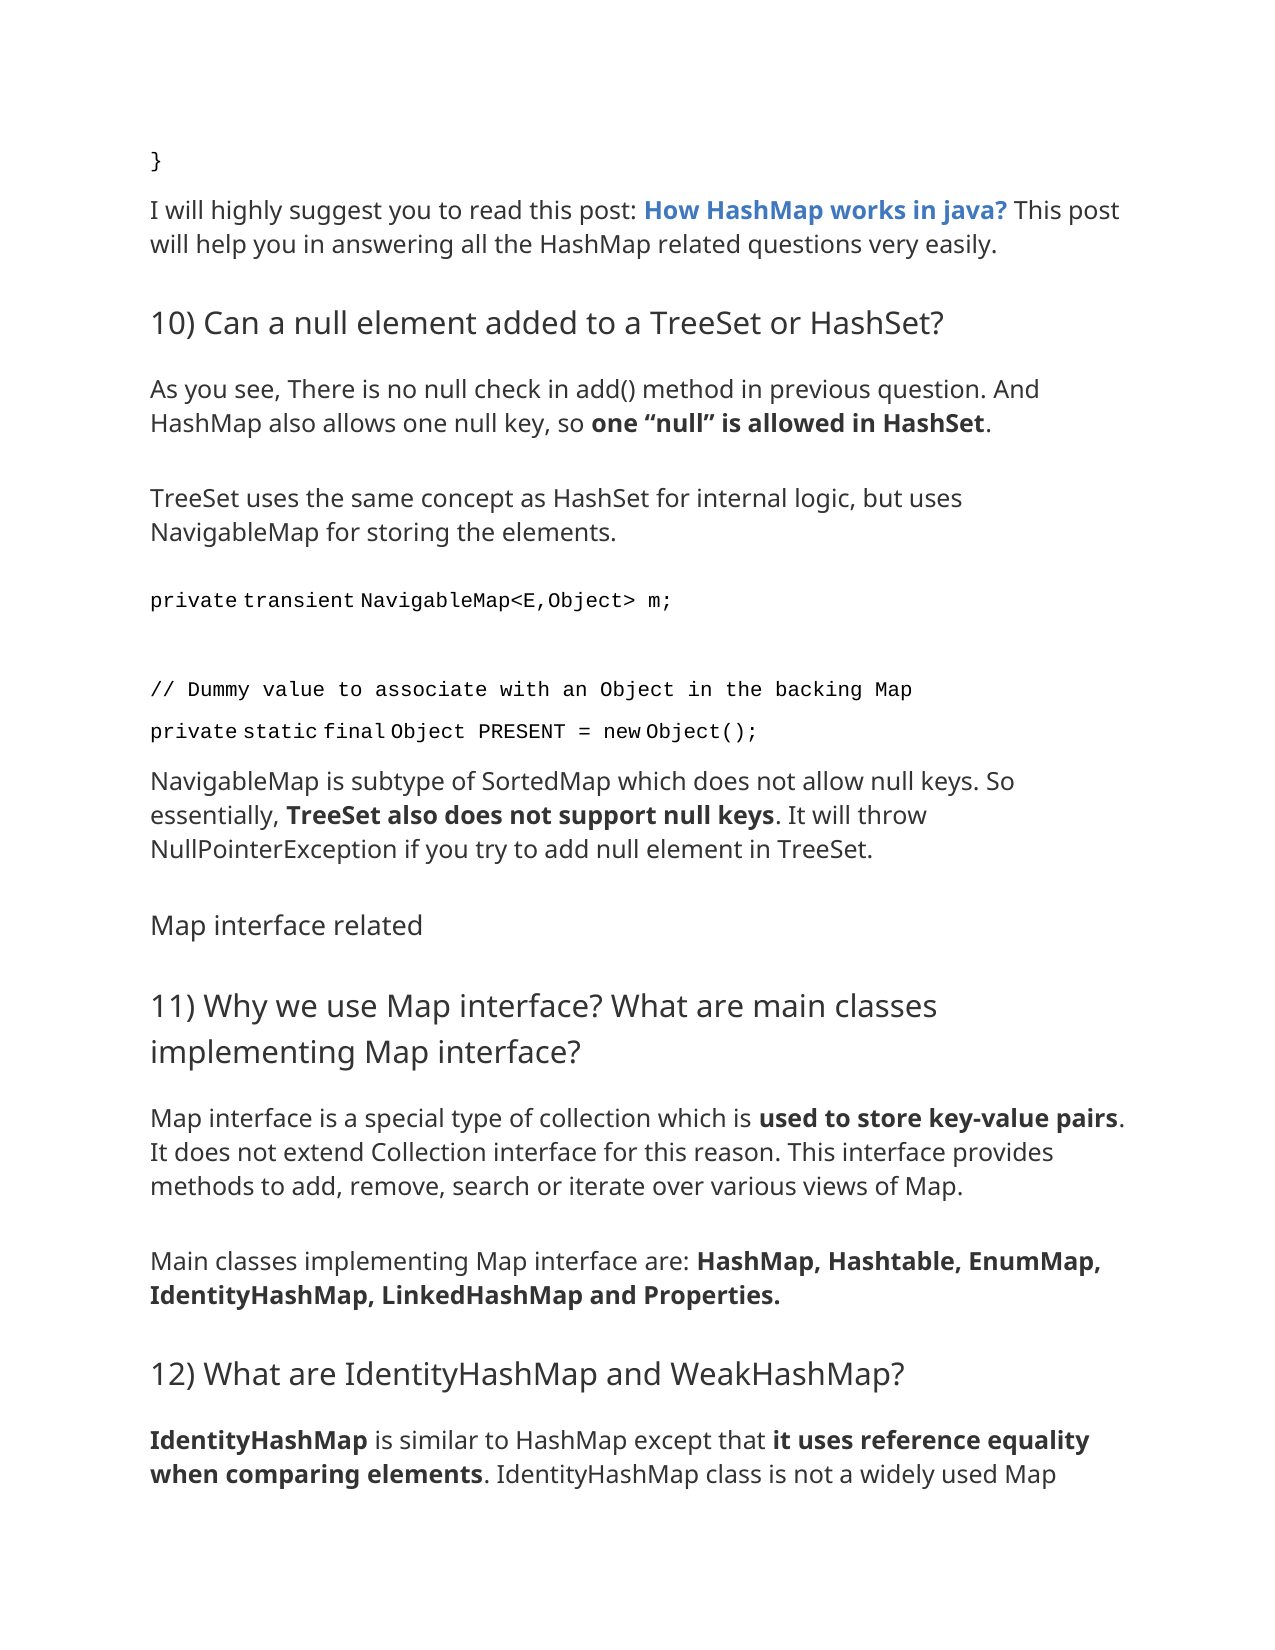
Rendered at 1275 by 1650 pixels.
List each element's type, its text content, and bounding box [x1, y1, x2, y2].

text TreeSet uses the same concept as HashSet for internal logic, but uses NavigableMap for storing the elements. [150, 481, 1125, 549]
subtitle Map interface related [150, 906, 1125, 943]
text Map interface is a special type of collection which is used to store key-value pairs. It does not extend Collection interface for this reason. This interface provides methods to add, remove, search or iterate over various views of Map. [150, 1101, 1125, 1203]
subtitle 12) What are IdentityHashMap and WeakHashMap? [150, 1352, 1125, 1395]
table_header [150, 150, 1275, 192]
text Main classes implementing Map interface are: HashMap, Hashtable, EnumMap, IdentityHashMap, LinkedHashMap and Properties. [150, 1243, 1125, 1311]
text I will highly suggest you to read this post: How HashMap works in java? This post will help you in answering all the HashMap related questions very easily. [150, 192, 1125, 261]
text NavigableMap is subtype of SortedMap which does not allow null keys. So essentially, TreeSet also does not support null keys. It will throw NullPointerException if you try to add null element in TreeSet. [150, 763, 1125, 866]
subtitle 10) Can a null element added to a TreeSet or HashSet? [150, 301, 1125, 344]
text As you see, There is no null check in add() method in previous question. And HashMap also allows one null key, so one “null” is allowed in HashSet. [150, 372, 1125, 440]
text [150, 1423, 1125, 1491]
table_header private transient NavigableMap<E,Object> m; // Dummy value to associate with an Object in the backing Map private static final Object PRESENT = new Object(); [150, 590, 1275, 763]
subtitle 11) Why we use Map interface? What are main classes implementing Map interface? [150, 984, 1125, 1072]
